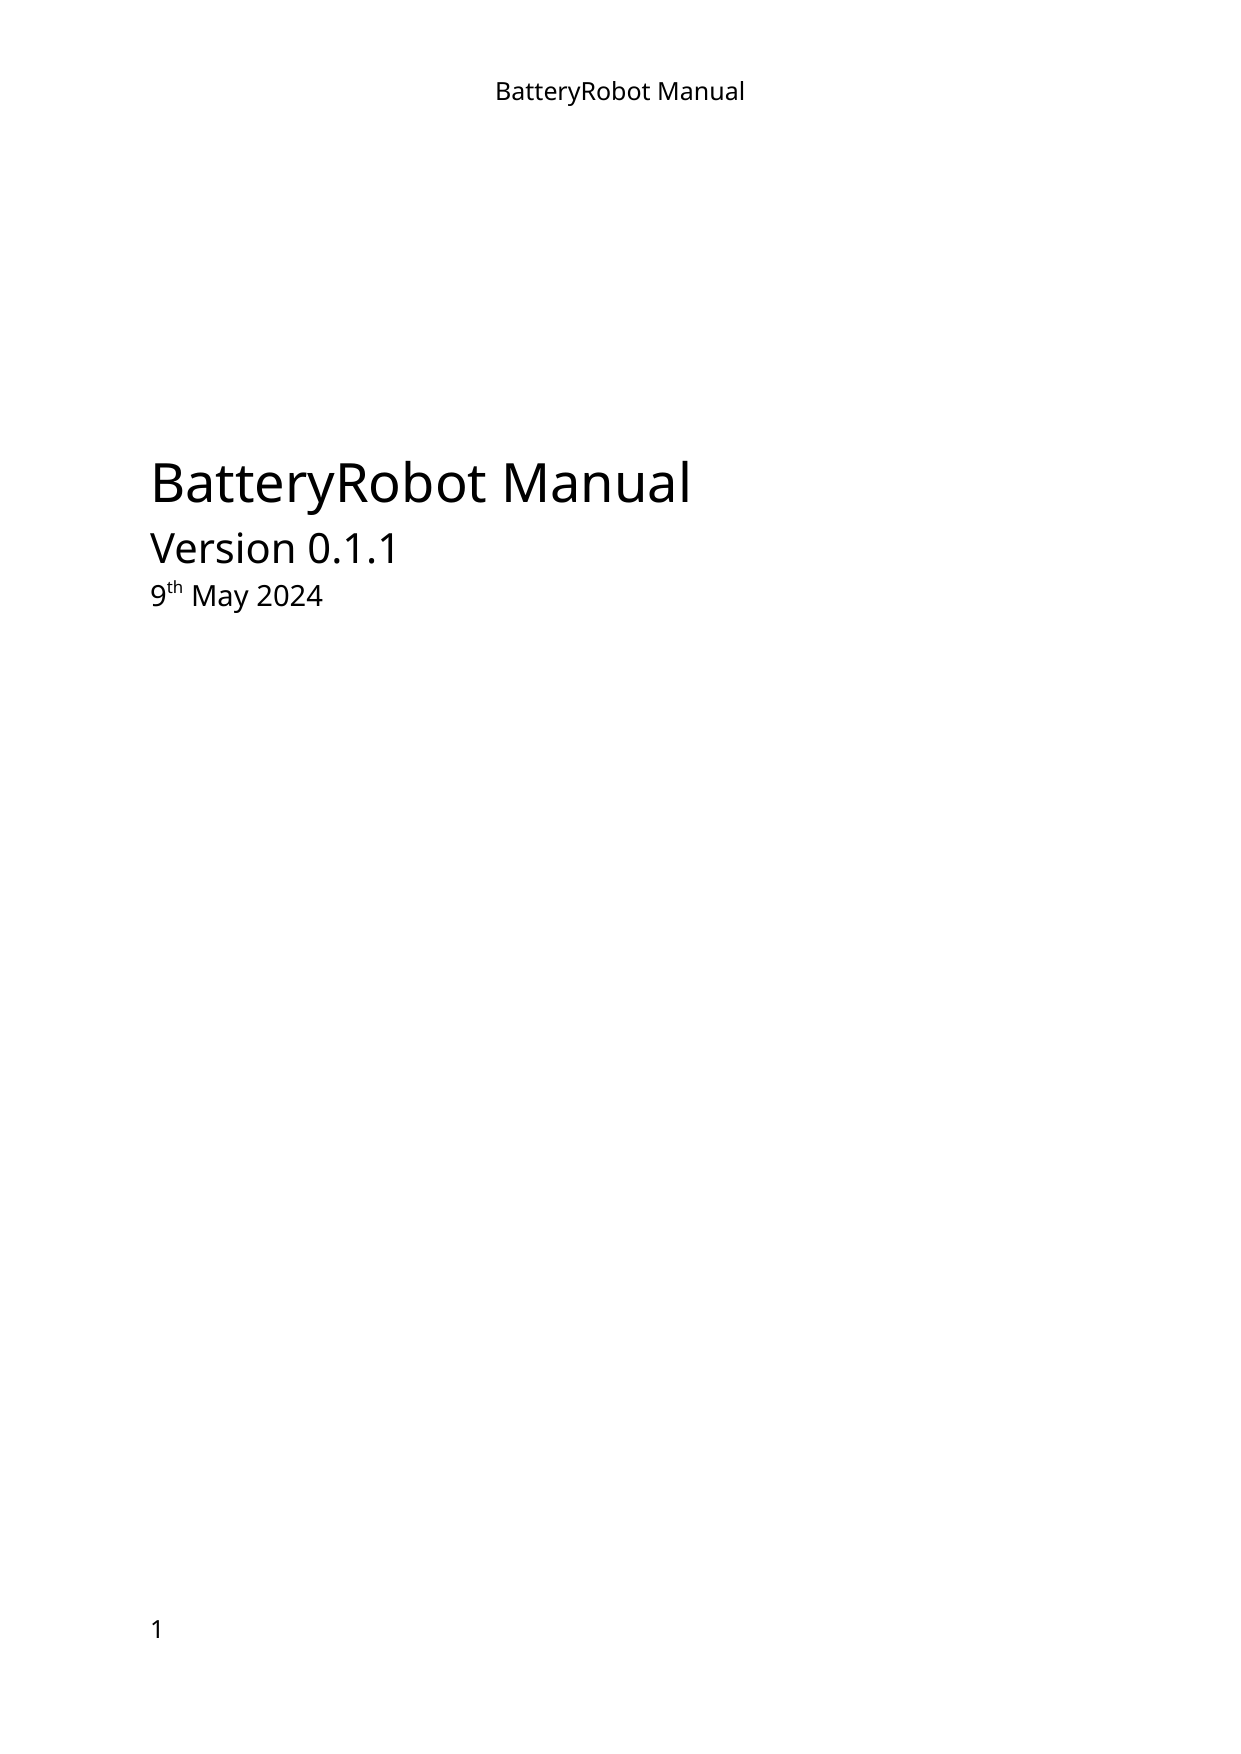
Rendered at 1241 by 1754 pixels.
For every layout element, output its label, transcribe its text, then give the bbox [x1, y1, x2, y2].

text 9th May 2024 [150, 576, 1090, 615]
text Version 0.1.1 [150, 519, 1090, 576]
text BatteryRobot Manual [150, 445, 1090, 519]
